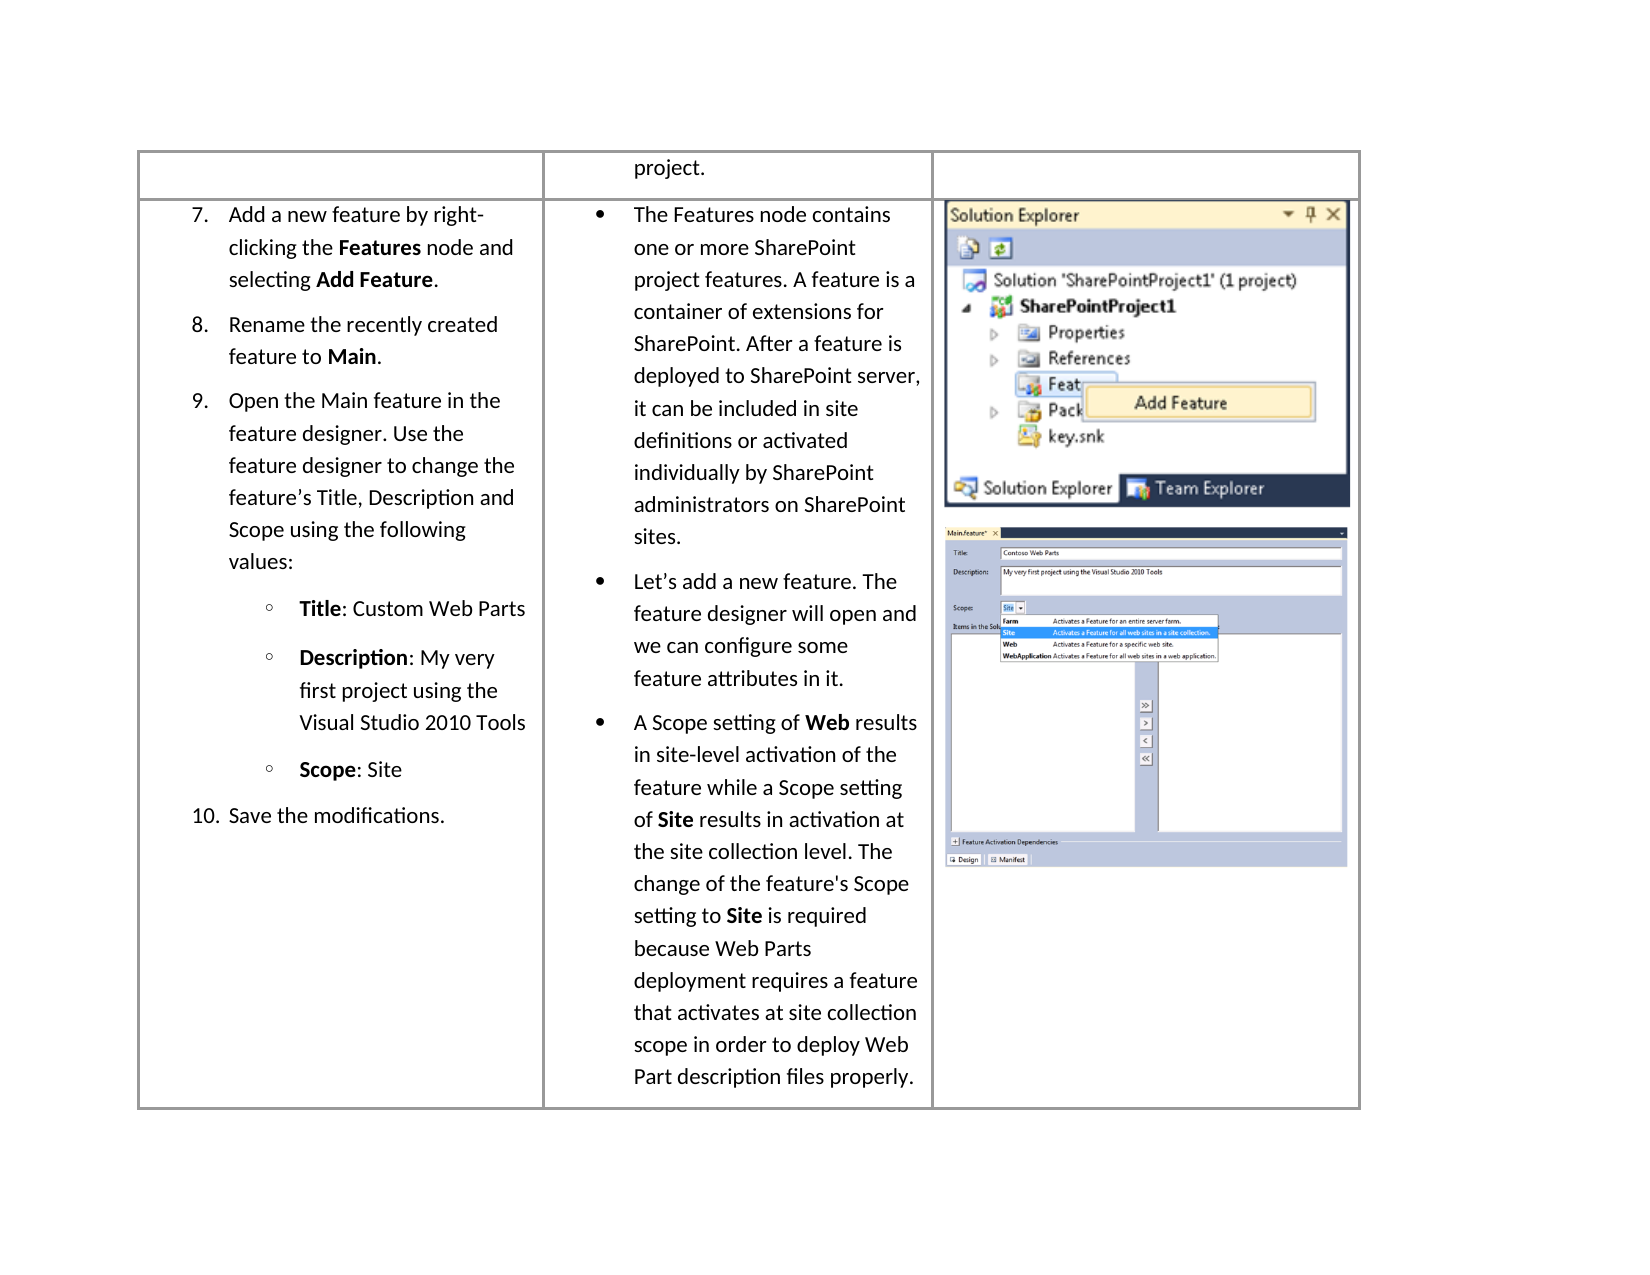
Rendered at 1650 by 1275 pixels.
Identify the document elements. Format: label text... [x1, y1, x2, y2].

table_cell Add a new feature by right-clicking the Features node and selecting Add Feature. Rename the recently created feature to Main. Open the Main feature in the feature designer. Use the feature designer to change the feature’s Title, Description and Scope using the following values: Title: Custom Web Parts Description: My very first project using the Visual Studio 2010 Tools Scope: Site Save the modifications. [140, 201, 542, 1107]
picture [943, 525, 1349, 869]
picture [943, 200, 1350, 509]
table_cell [140, 153, 542, 197]
table_cell [934, 153, 1358, 197]
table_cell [545, 153, 931, 197]
table_cell The Features node contains one or more SharePoint project features. A feature is a container of extensions for SharePoint. After a feature is deployed to SharePoint server, it can be included in site definitions or activated individually by SharePoint administrators on SharePoint sites. Let’s add a new feature. The feature designer will open and we can configure some feature attributes in it. A Scope setting of Web results in site-level activation of the feature while a Scope setting of Site results in activation at the site collection level. The change of the feature's Scope setting to Site is required because Web Parts deployment requires a feature that activates at site collection scope in order to deploy Web Part description files properly. [545, 201, 931, 1107]
table_cell [934, 201, 1358, 1107]
